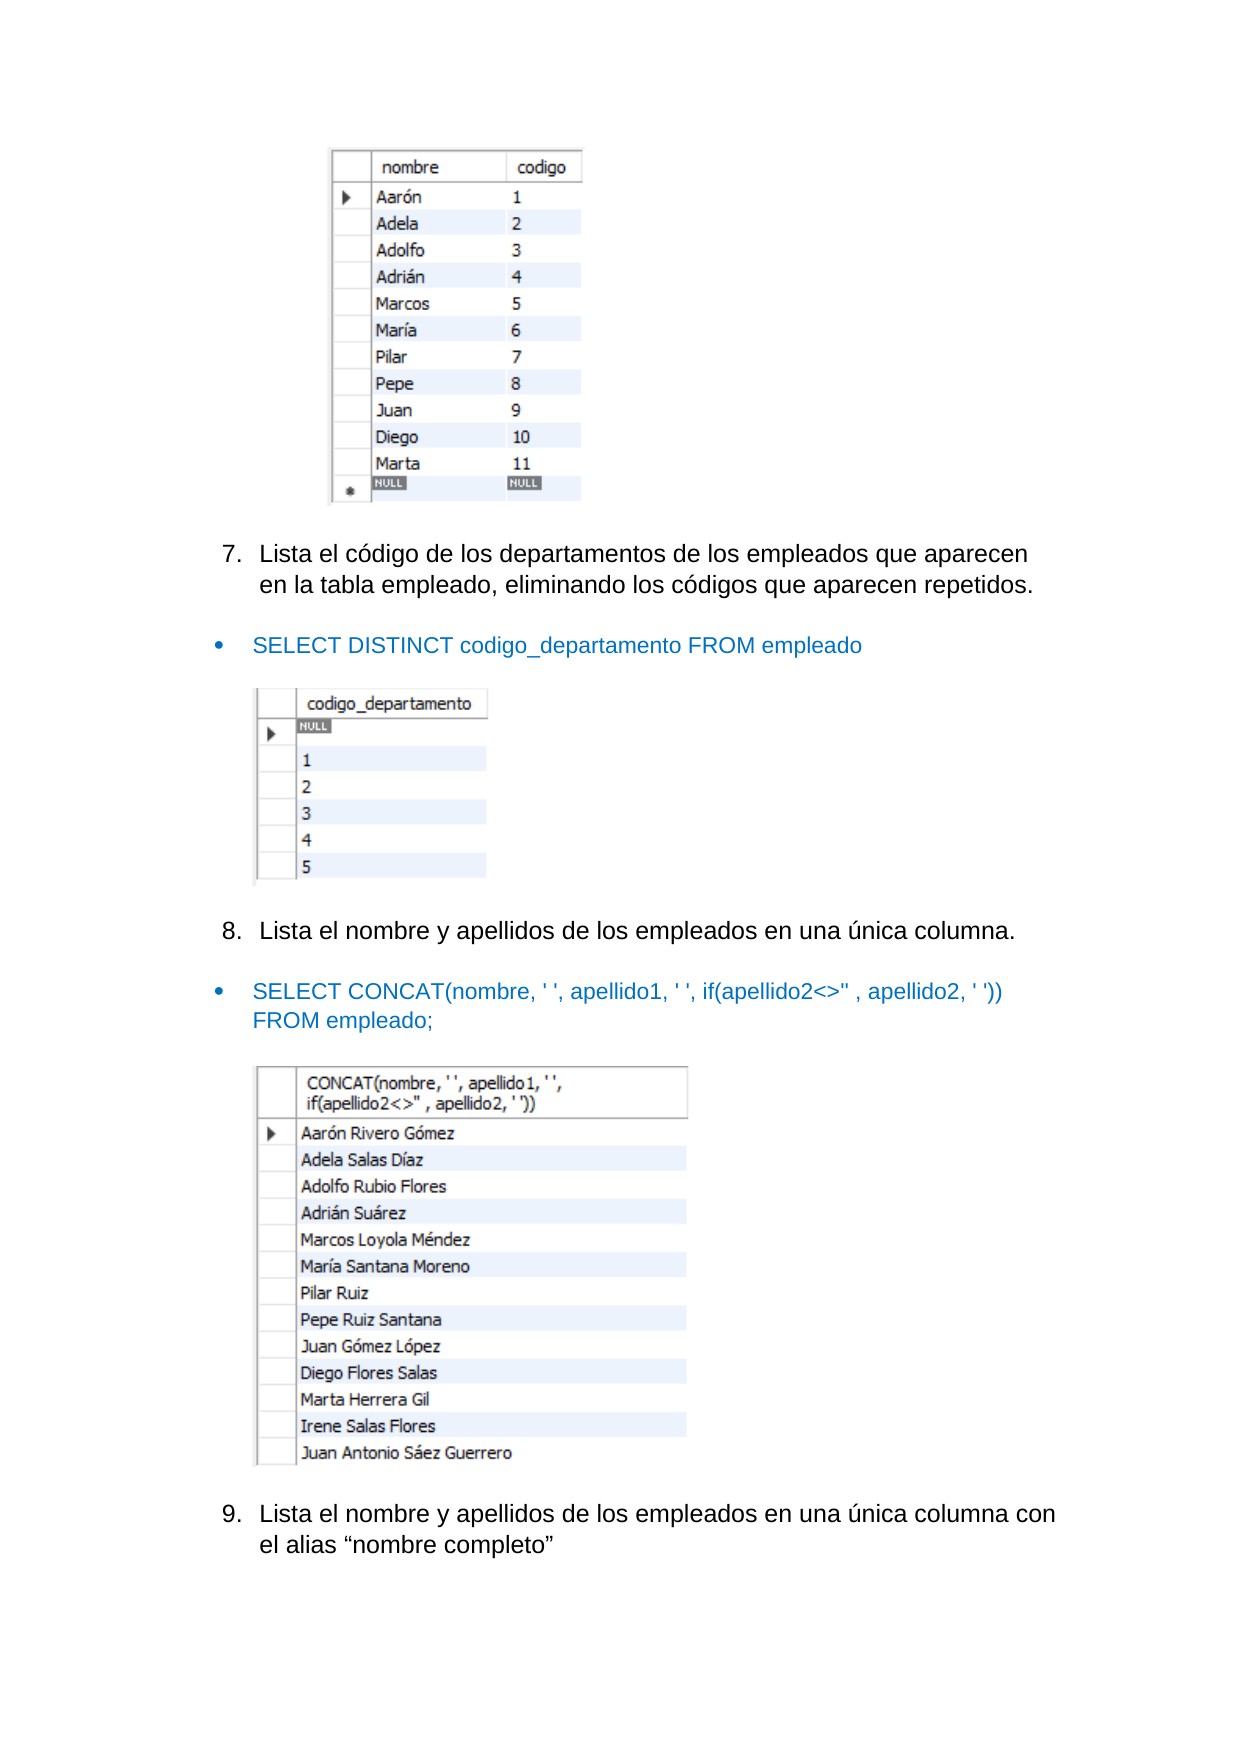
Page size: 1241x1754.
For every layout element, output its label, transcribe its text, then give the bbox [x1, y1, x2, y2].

list SELECT CONCAT(nombre, ' ', apellido1, ' ', if(apellido2<>'' , apellido2, ' ')) FROM empleado; [215, 978, 1063, 1033]
picture [327, 147, 585, 506]
list Lista el nombre y apellidos de los empleados en una única columna. [222, 916, 1063, 945]
picture [252, 1066, 701, 1467]
list Lista el nombre y apellidos de los empleados en una única columna con el alias “nombre completo” [222, 1499, 1063, 1559]
picture [252, 688, 493, 886]
list SELECT DISTINCT codigo_departamento FROM empleado [215, 632, 1063, 658]
list Lista el código de los departamentos de los empleados que aparecen en la tabla empleado, eliminando los códigos que aparecen repetidos. [222, 539, 1063, 598]
